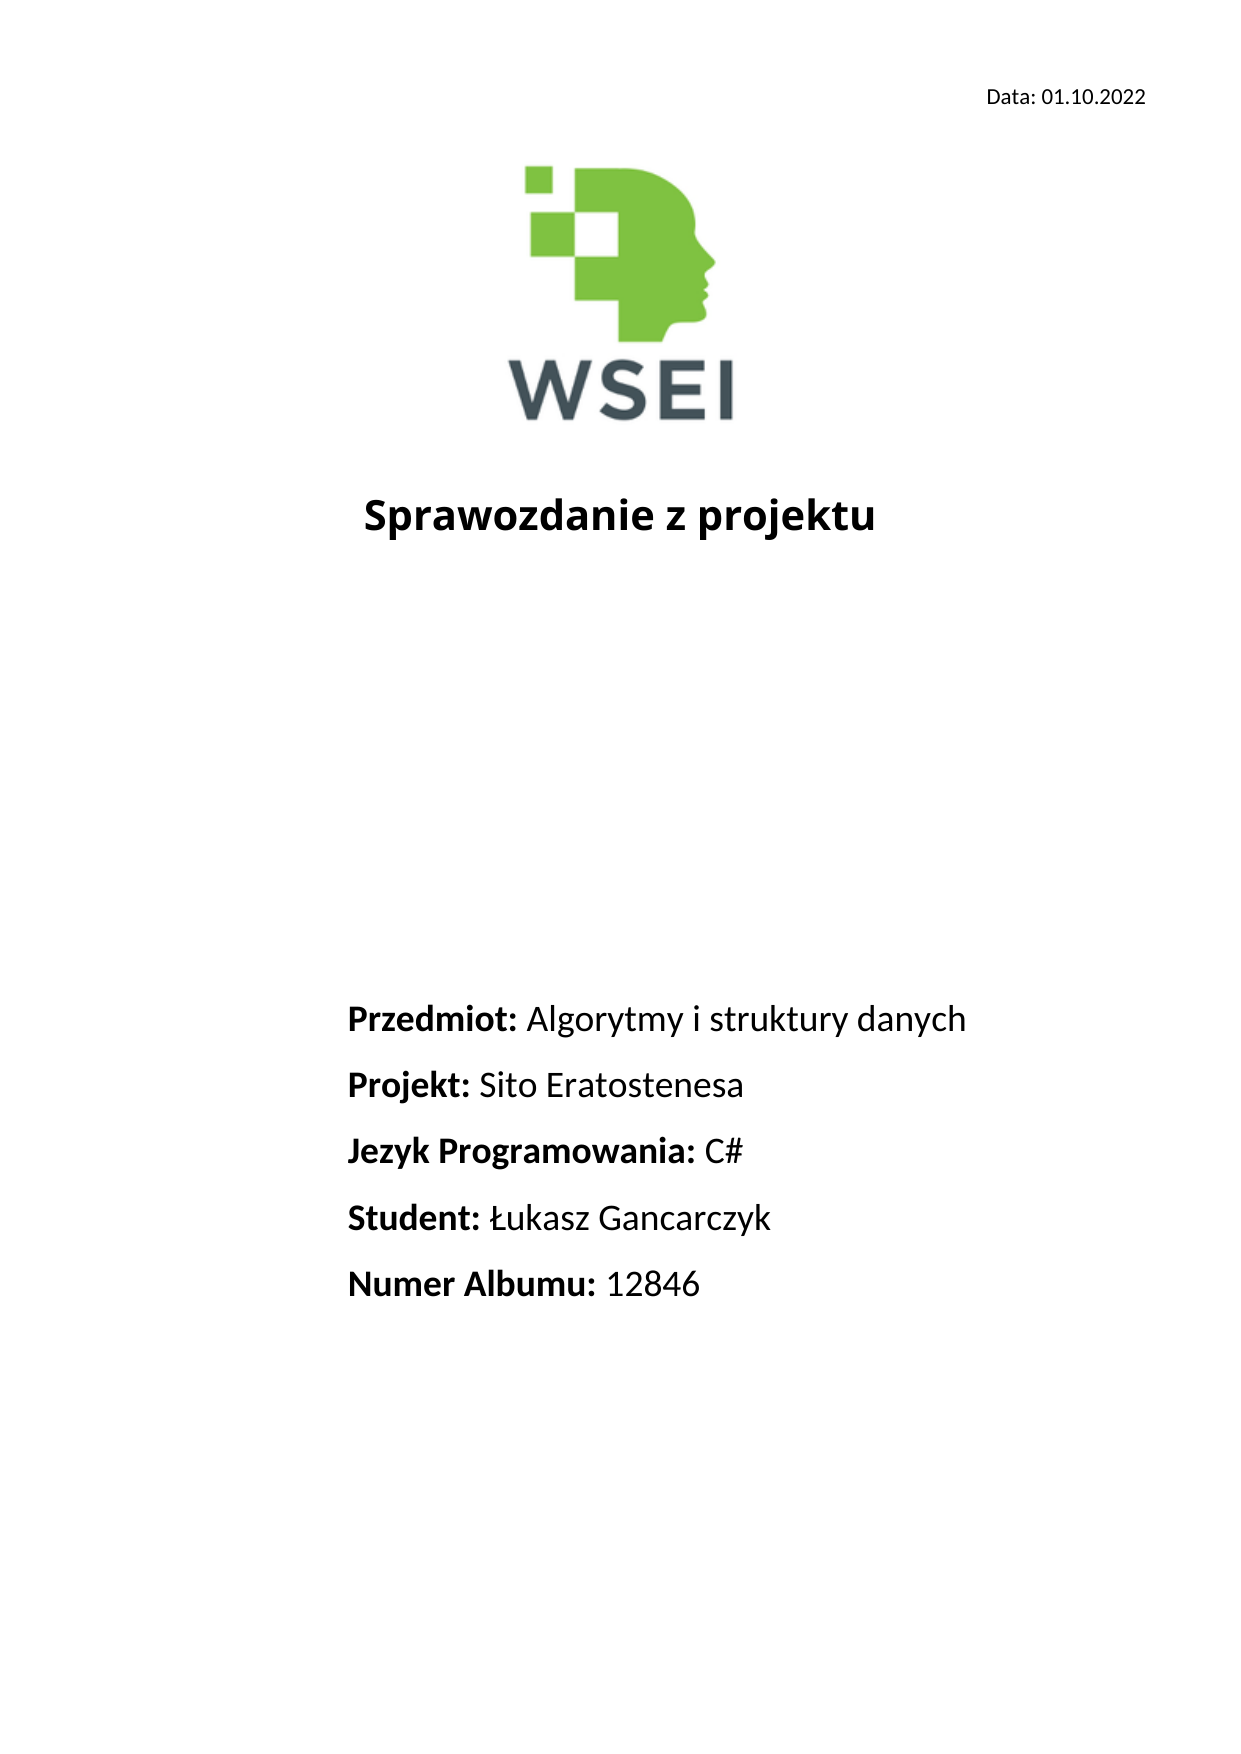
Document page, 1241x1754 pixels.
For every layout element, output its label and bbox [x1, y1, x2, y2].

picture [464, 137, 777, 450]
